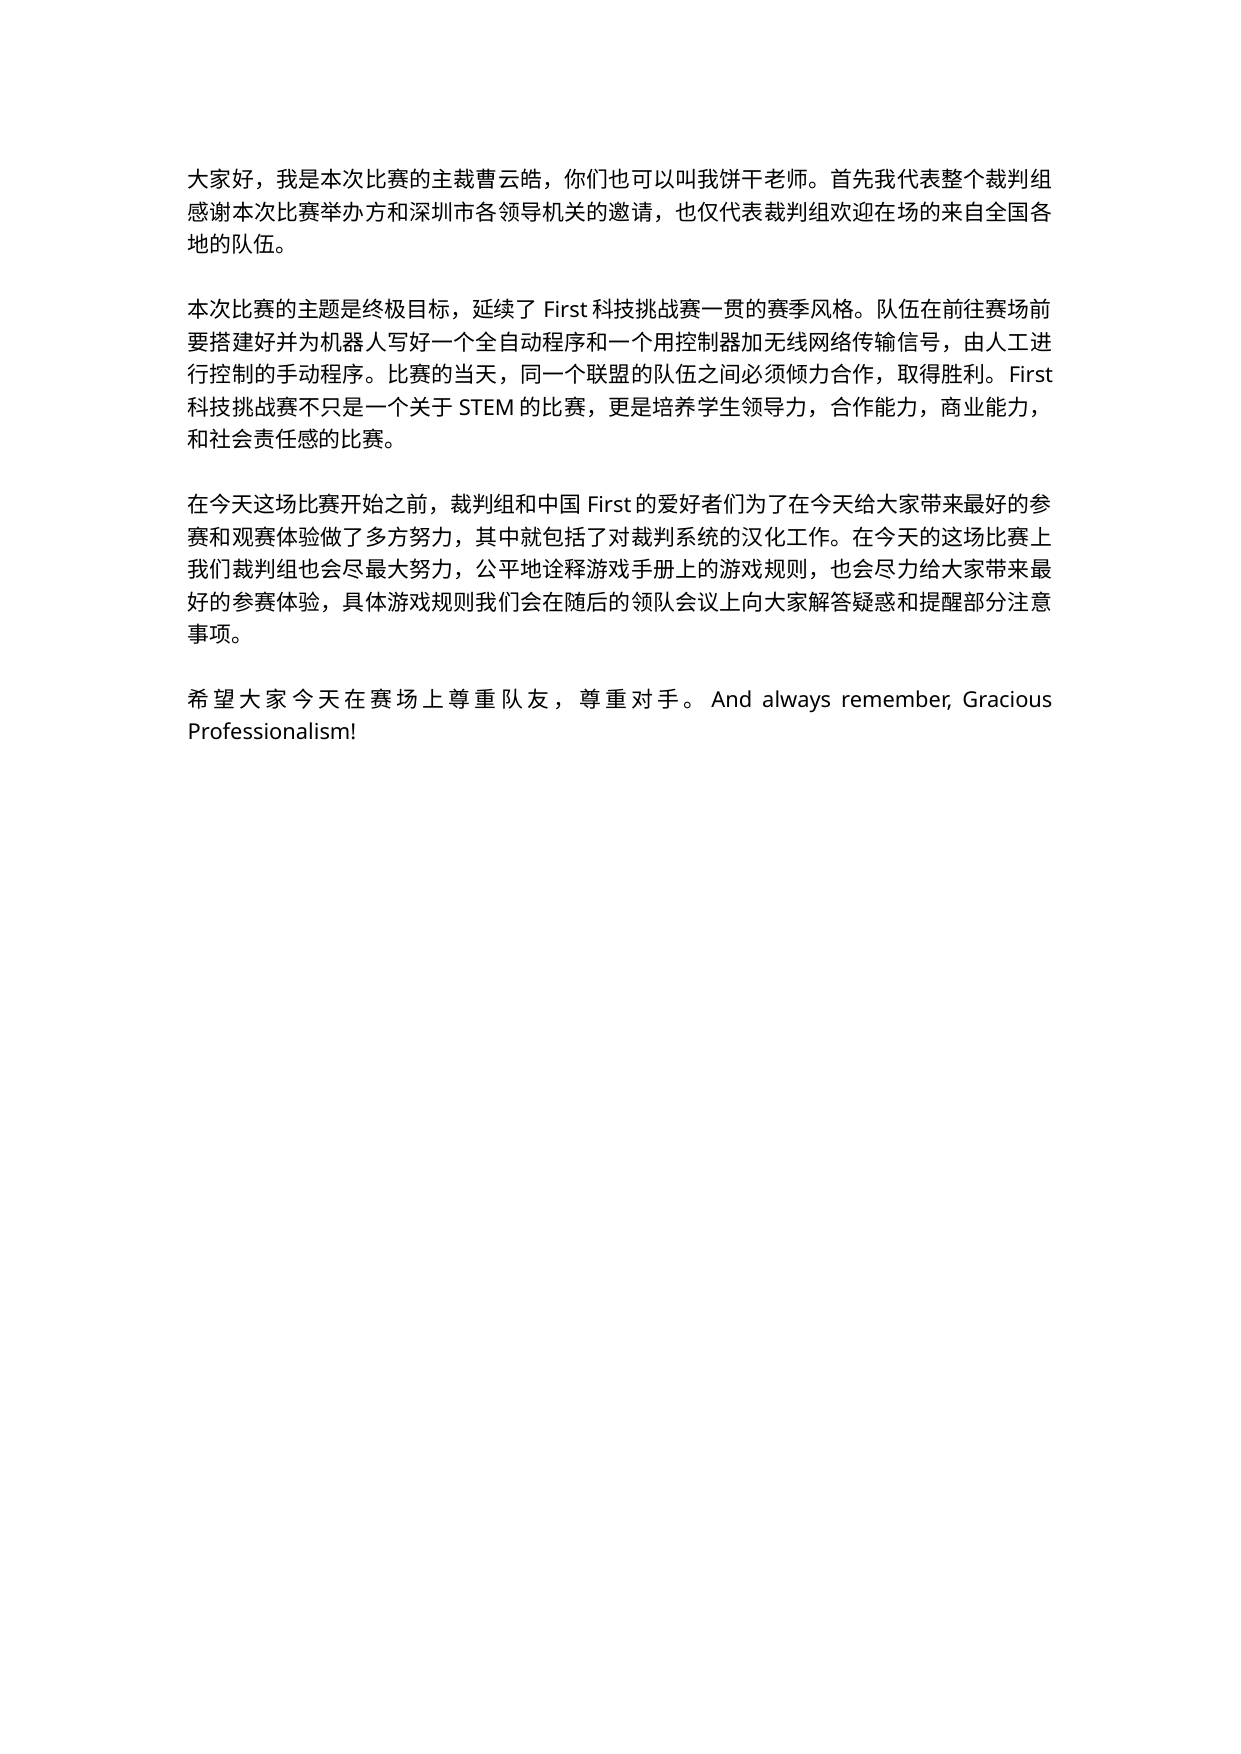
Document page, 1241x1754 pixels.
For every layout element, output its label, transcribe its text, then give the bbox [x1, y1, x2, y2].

text 本次比赛的主题是终极目标，延续了First科技挑战赛一贯的赛季风格。队伍在前往赛场前要搭建好并为机器人写好一个全自动程序和一个用控制器加无线网络传输信号，由人工进行控制的手动程序。比赛的当天，同一个联盟的队伍之间必须倾力合作，取得胜利。First科技挑战赛不只是一个关于STEM的比赛，更是培养学生领导力，合作能力，商业能力，和社会责任感的比赛。 [187, 292, 1053, 454]
text 在今天这场比赛开始之前，裁判组和中国First的爱好者们为了在今天给大家带来最好的参赛和观赛体验做了多方努力，其中就包括了对裁判系统的汉化工作。在今天的这场比赛上，我们裁判组也会尽最大努力，公平地诠释游戏手册上的游戏规则，也会尽力给大家带来最好的参赛体验，具体游戏规则我们会在随后的领队会议上向大家解答疑惑和提醒部分注意事项。 [187, 487, 1053, 649]
text 大家好，我是本次比赛的主裁曹云皓，你们也可以叫我饼干老师。首先我代表整个裁判组感谢本次比赛举办方和深圳市各领导机关的邀请，也仅代表裁判组欢迎在场的来自全国各地的队伍。 [187, 162, 1053, 259]
text 希望大家今天在赛场上尊重队友，尊重对手。And always remember, Gracious Professionalism! [187, 682, 1053, 747]
